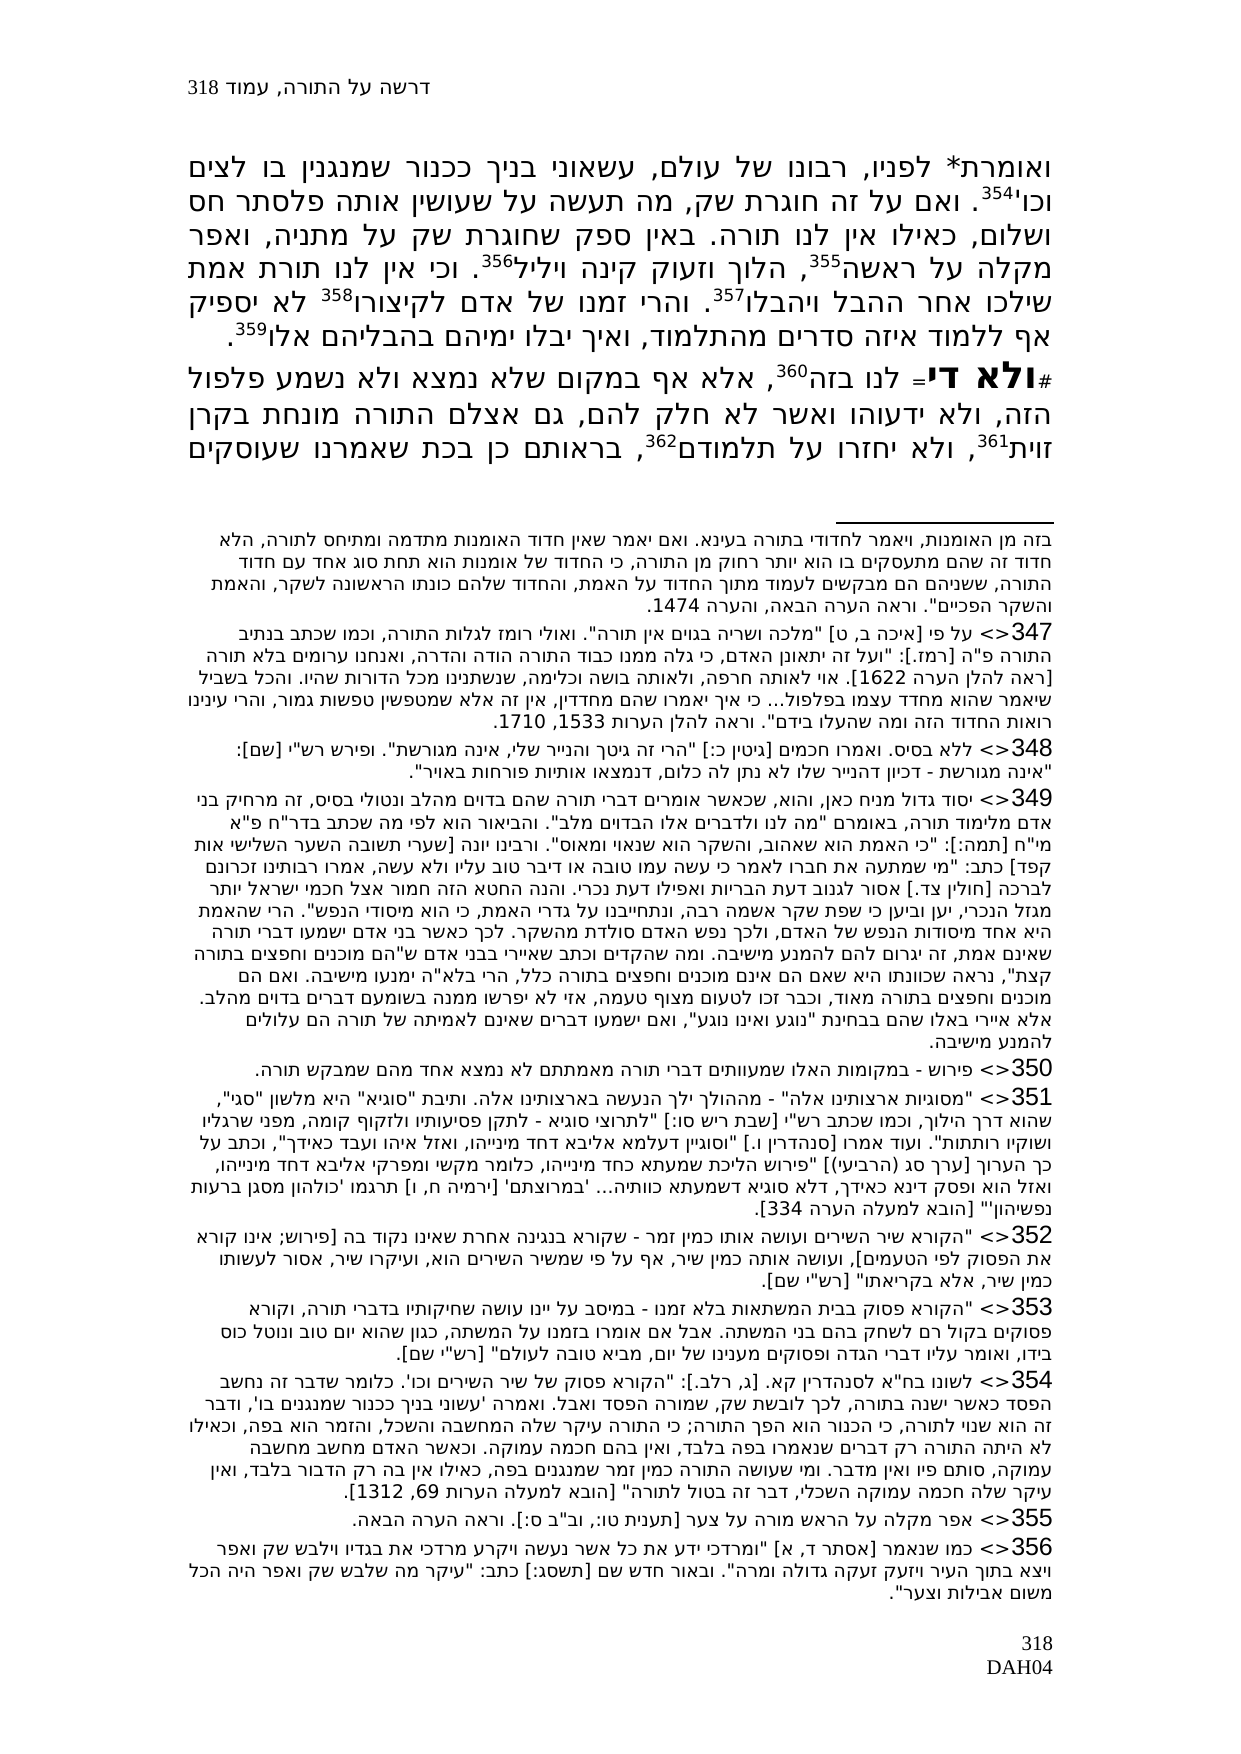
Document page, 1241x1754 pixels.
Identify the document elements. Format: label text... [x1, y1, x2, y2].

text #ובפרק חלק=* (סנהדרין קא.), כל הקורא פסוק של שיר השירים ועושה אותו כמין זמר, והקורא פסוק בבית המשתה בלא זמנו, מביא רעה לעולם, מפני שהתורה חוגרת שק ועומדת לפני הקב"ה ואומרת* לפניו, רבונו של עולם, עשאוני בניך ככנור שמנגנין בו לצים וכו'. ואם על זה חוגרת שק, מה תעשה על שעושין אותה פלסתר חס ושלום, כאילו אין לנו תורה. באין ספק שחוגרת שק על מתניה, ואפר מקלה על ראשה, הלוך וזעוק קינה ויליל. וכי אין לנו תורת אמת שילכו אחר ההבל ויהבלו. והרי זמנו של אדם לקיצורו לא יספיק אף ללמוד איזה סדרים מהתלמוד, ואיך יבלו ימיהם בהבליהם אלו. [187, 150, 1053, 354]
text #ולא די= לנו בזה, אלא אף במקום שלא נמצא ולא נשמע פלפול הזה, ולא ידעוהו ואשר לא חלק להם, גם אצלם התורה מונחת בקרן זוית, ולא יחזרו על תלמודם, בראותם כן בכת שאמרנו שעוסקים בקלקול הזה. וכי כל הראשונים אשר היו לפנינו אף מזמן קרוב, וכי בזה קנו התורה. הנה יש להפלא הפלא ופלא, כי הפליא ה' את מכותינו לסלק מארצות אלה התורה בכללה. [187, 354, 1053, 465]
